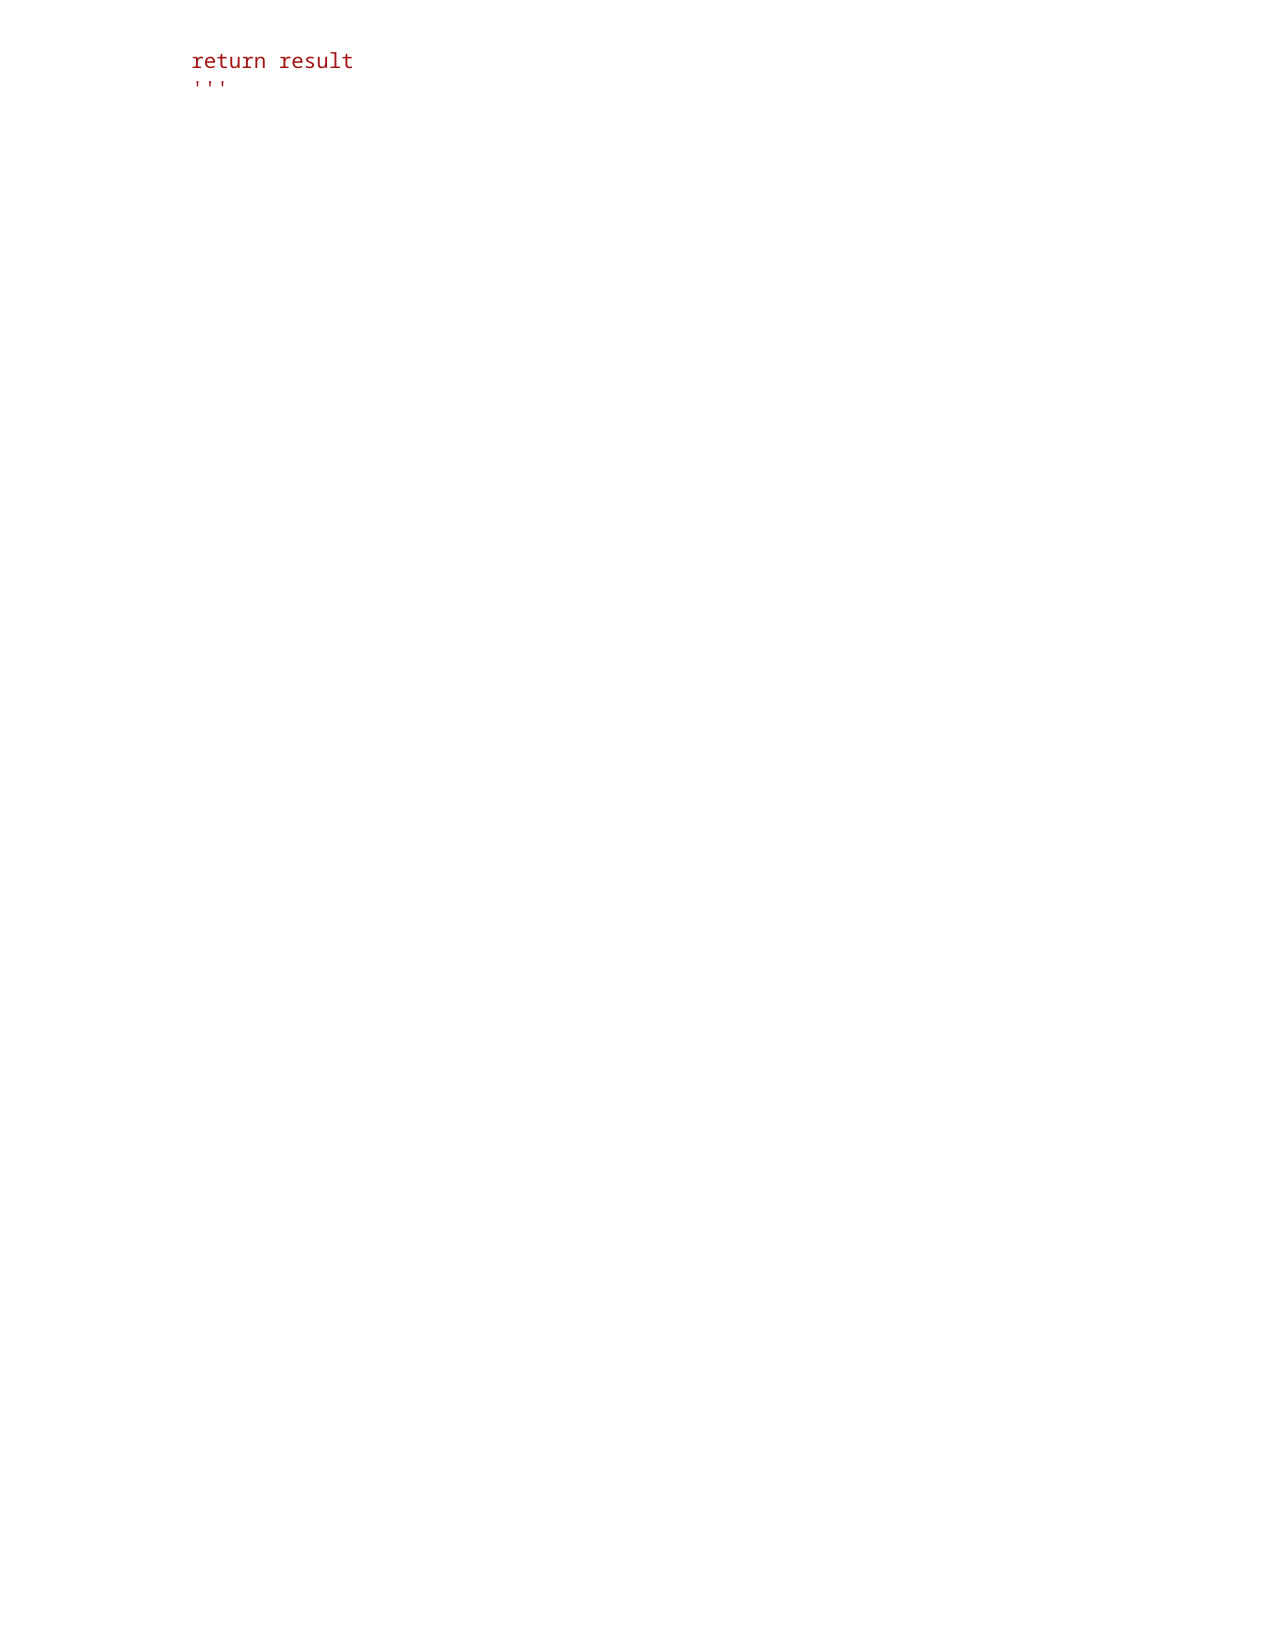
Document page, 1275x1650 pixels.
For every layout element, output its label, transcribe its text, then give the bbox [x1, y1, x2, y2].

text ''' [91, 74, 1238, 103]
text return result [91, 46, 1238, 74]
